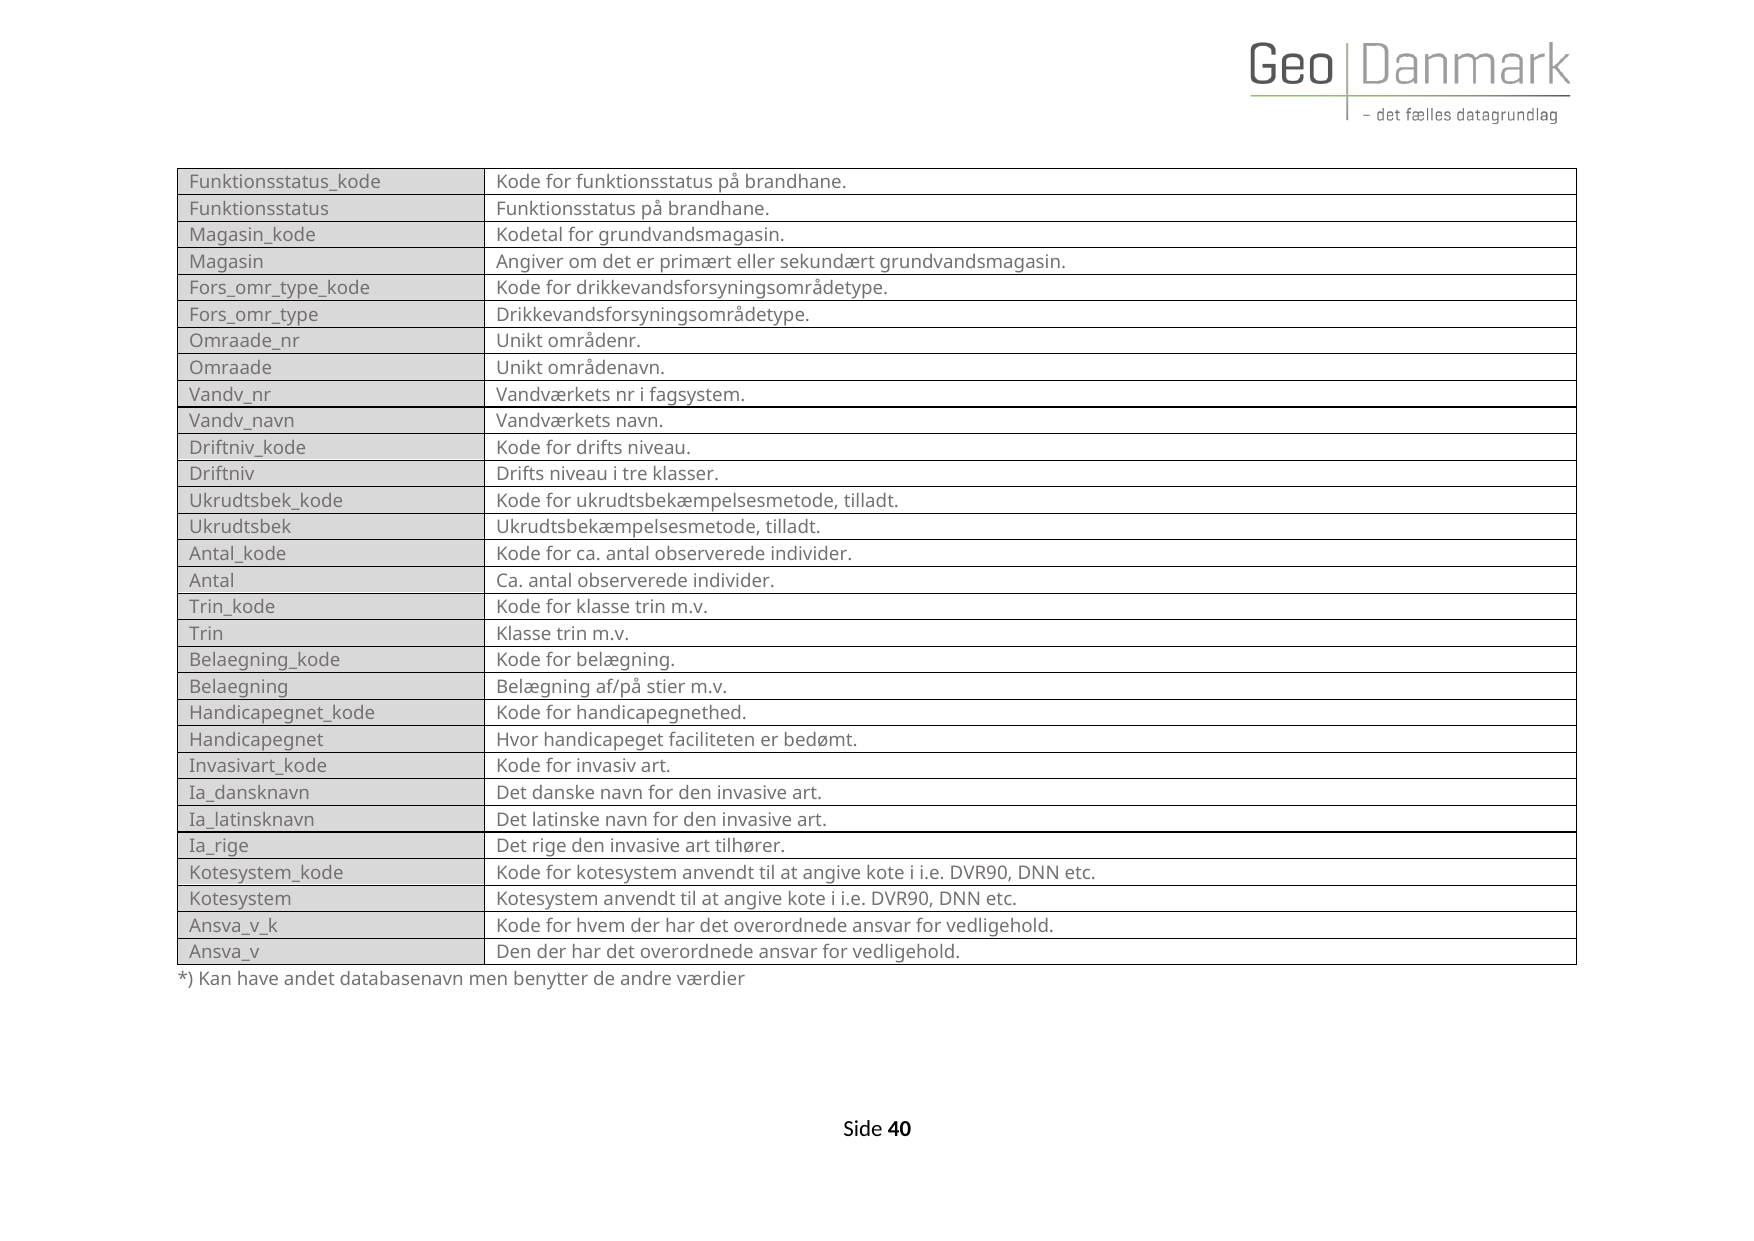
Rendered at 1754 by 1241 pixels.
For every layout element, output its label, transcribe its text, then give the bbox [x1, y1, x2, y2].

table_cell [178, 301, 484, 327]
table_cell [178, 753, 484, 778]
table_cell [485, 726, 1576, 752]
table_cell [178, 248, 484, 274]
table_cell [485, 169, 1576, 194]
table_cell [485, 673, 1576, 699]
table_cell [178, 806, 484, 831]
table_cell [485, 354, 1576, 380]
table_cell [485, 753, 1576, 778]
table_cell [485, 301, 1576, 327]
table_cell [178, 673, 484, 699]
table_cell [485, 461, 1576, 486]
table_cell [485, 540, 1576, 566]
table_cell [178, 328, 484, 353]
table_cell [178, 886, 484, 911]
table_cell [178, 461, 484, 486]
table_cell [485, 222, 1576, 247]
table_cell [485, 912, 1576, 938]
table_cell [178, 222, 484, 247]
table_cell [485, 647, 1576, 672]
picture [1244, 32, 1577, 132]
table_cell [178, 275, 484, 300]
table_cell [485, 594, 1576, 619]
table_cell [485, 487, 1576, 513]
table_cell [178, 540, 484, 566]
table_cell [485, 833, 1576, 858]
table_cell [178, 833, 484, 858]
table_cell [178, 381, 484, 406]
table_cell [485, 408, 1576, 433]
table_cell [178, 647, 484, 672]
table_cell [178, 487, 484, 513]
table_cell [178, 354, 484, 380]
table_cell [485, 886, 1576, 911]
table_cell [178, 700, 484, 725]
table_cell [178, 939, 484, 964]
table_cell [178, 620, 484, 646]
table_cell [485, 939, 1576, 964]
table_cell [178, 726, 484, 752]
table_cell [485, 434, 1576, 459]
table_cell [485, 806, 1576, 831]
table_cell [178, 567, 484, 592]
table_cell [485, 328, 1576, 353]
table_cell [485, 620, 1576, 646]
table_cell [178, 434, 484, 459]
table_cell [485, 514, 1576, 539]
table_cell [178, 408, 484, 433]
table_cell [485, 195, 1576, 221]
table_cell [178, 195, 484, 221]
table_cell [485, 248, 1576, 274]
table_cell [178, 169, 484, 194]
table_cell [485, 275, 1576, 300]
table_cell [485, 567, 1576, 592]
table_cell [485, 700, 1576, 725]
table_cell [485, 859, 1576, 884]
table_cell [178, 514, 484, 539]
text *) Kan have andet databasenavn men benytter de andre værdier [177, 965, 1577, 991]
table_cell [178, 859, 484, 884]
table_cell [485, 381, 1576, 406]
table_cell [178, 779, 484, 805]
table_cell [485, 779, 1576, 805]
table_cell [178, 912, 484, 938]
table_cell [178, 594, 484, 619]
